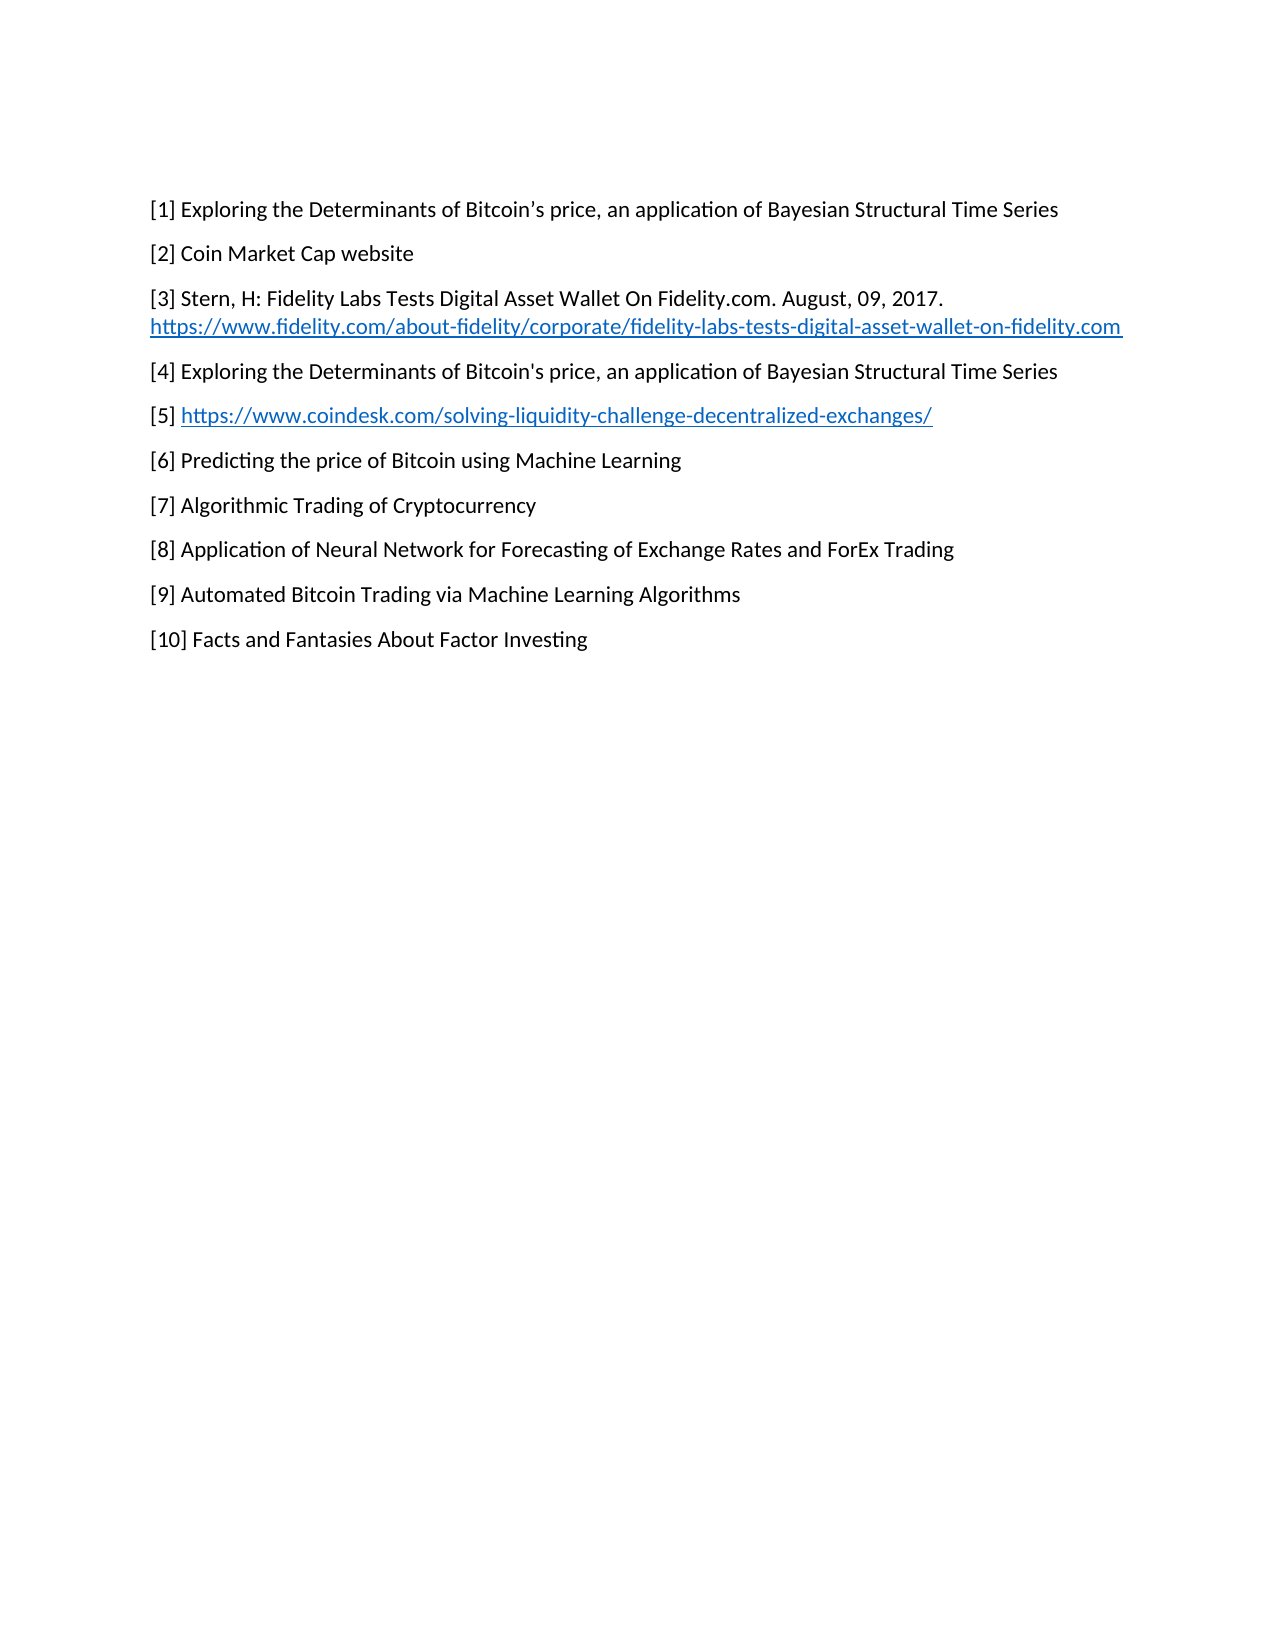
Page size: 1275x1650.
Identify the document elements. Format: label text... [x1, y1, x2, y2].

text [8] Application of Neural Network for Forecasting of Exchange Rates and ForEx Trading [150, 536, 1125, 563]
text [4] Exploring the Determinants of Bitcoin's price, an application of Bayesian Structural Time Series [150, 357, 1125, 385]
text [7] Algorithmic Trading of Cryptocurrency [150, 491, 1125, 519]
text [1] Exploring the Determinants of Bitcoin’s price, an application of Bayesian Structural Time Series [150, 195, 1125, 223]
text [3] Stern, H: Fidelity Labs Tests Digital Asset Wallet On Fidelity.com. August, 09, 2017. https://www.fidelity.com/about-fidelity/corporate/fidelity-labs-tests-digital-asset-wallet-on-fidelity.com [150, 284, 1125, 340]
text [9] Automated Bitcoin Trading via Machine Learning Algorithms [150, 580, 1125, 608]
text [6] Predicting the price of Bitcoin using Machine Learning [150, 446, 1125, 474]
text [2] Coin Market Cap website [150, 239, 1125, 267]
text [5] https://www.coindesk.com/solving-liquidity-challenge-decentralized-exchanges/ [150, 401, 1125, 429]
text [10] Facts and Fantasies About Factor Investing [150, 625, 1125, 653]
